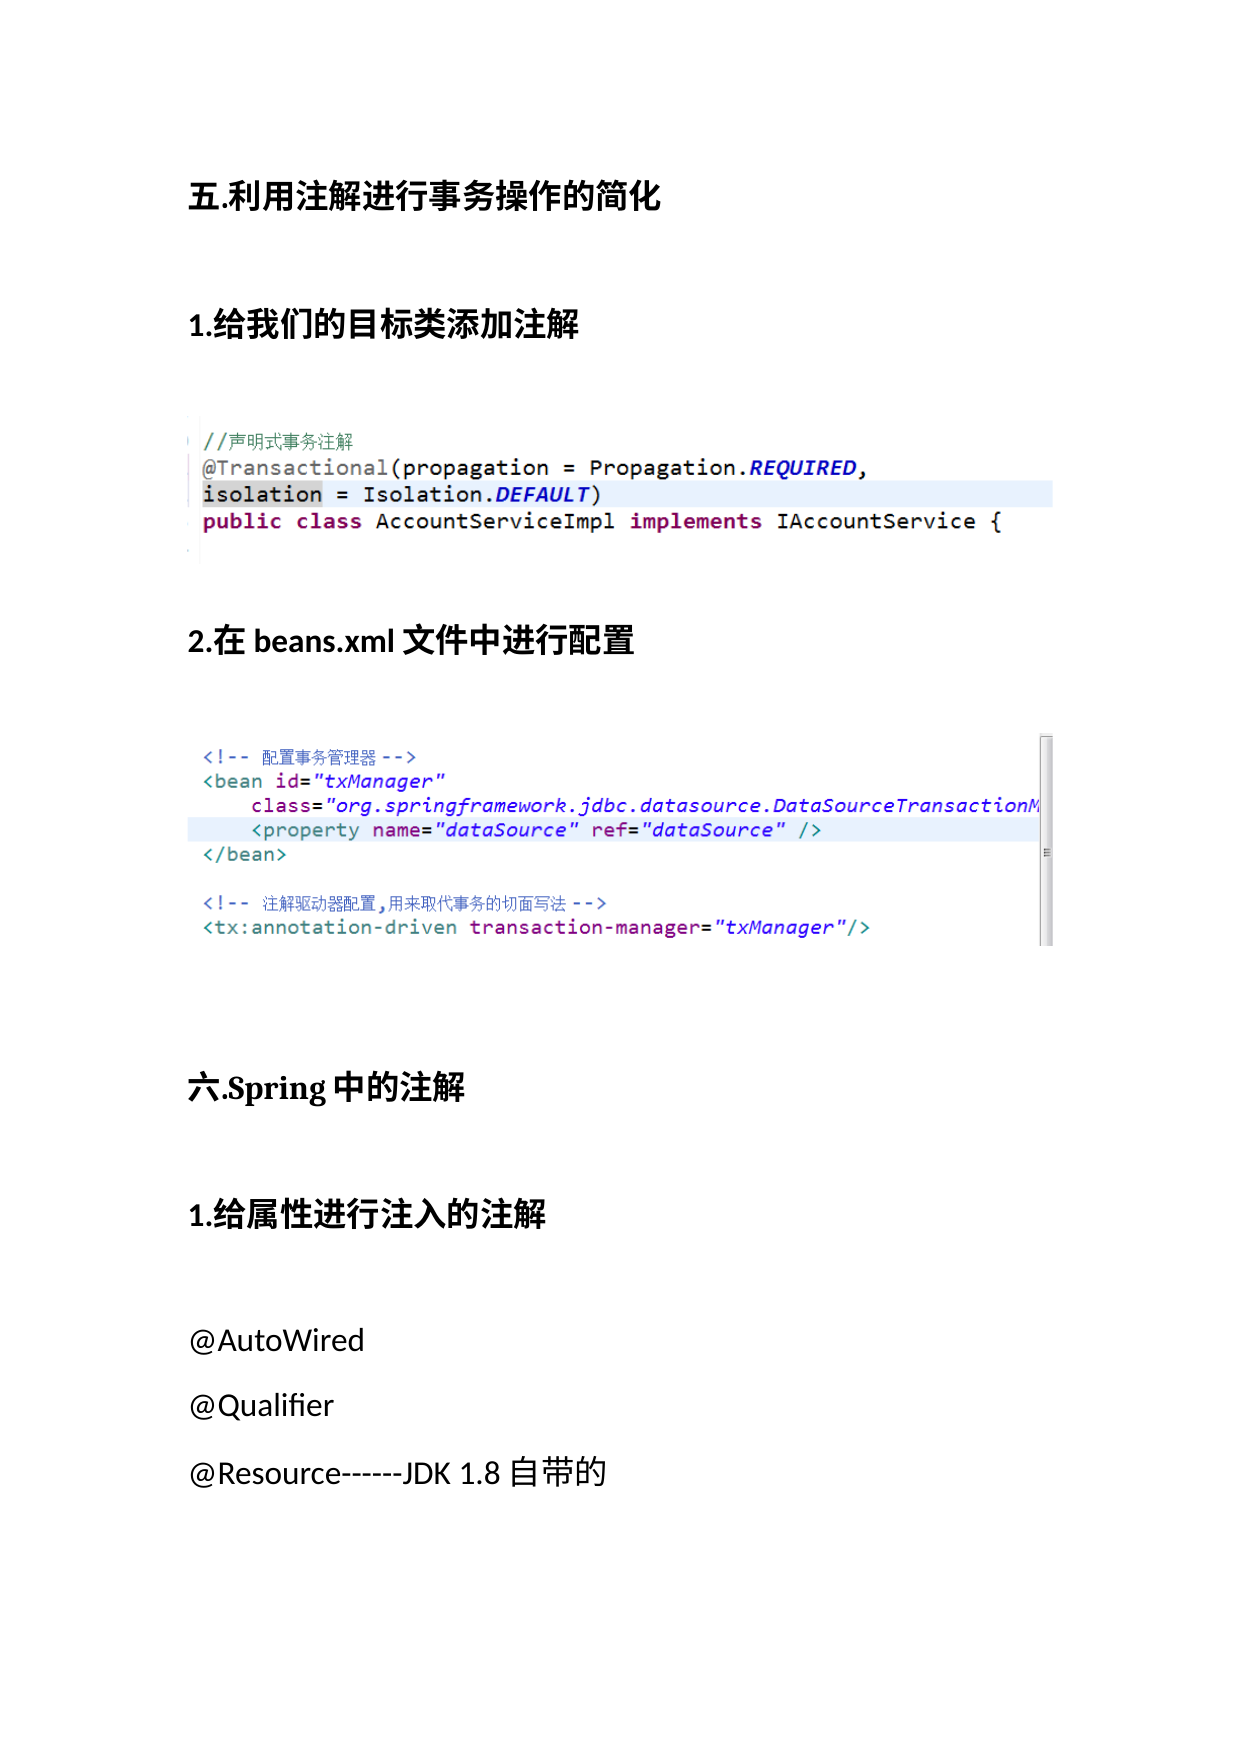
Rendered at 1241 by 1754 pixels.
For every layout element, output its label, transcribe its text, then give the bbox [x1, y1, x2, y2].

text @AutoWired [187, 1307, 1053, 1372]
text @Qualifier [187, 1372, 1053, 1437]
subtitle 2.在beans.xml文件中进行配置 [187, 606, 1053, 671]
picture [187, 416, 1053, 564]
subtitle 六.Spring中的注解 [187, 1053, 1053, 1118]
picture [187, 733, 1053, 946]
subtitle 1.给属性进行注入的注解 [187, 1180, 1053, 1245]
text @Resource------JDK 1.8自带的 [187, 1437, 1053, 1502]
subtitle 1.给我们的目标类添加注解 [187, 289, 1053, 354]
subtitle 五.利用注解进行事务操作的简化 [187, 162, 1053, 227]
